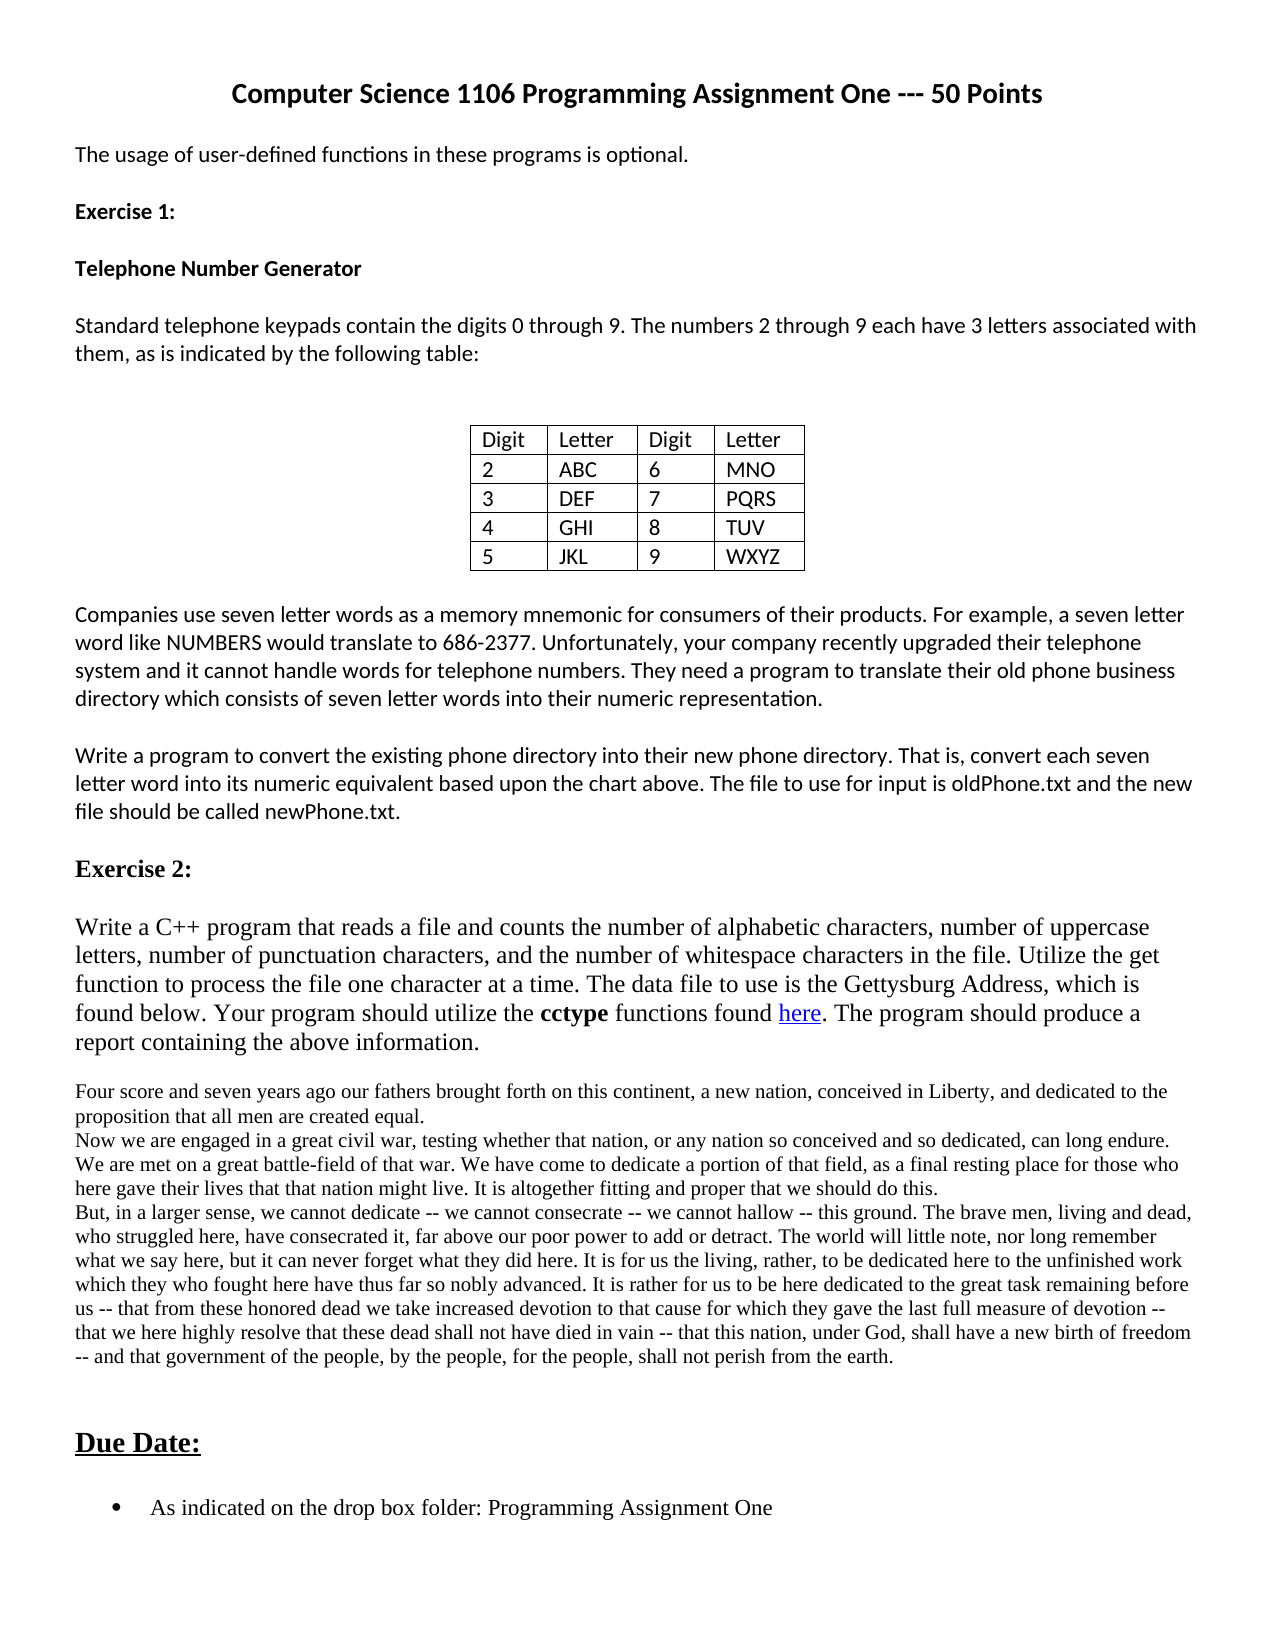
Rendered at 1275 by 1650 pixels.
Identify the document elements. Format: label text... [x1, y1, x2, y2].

text But, in a larger sense, we cannot dedicate -- we cannot consecrate -- we cannot hallow -- this ground. The brave men, living and dead, who struggled here, have consecrated it, far above our poor power to add or detract. The world will little note, nor long remember what we say here, but it can never forget what they did here. It is for us the living, rather, to be dedicated here to the unfinished work which they who fought here have thus far so nobly advanced. It is rather for us to be here dedicated to the great task remaining before us -- that from these honored dead we take increased devotion to that cause for which they gave the last full measure of devotion -- that we here highly resolve that these dead shall not have died in vain -- that this nation, under God, shall have a new birth of freedom -- and that government of the people, by the people, for the people, shall not perish from the earth. [75, 1200, 1200, 1368]
table_cell 9 [638, 542, 714, 570]
table_cell 2 [471, 455, 547, 483]
table_cell ABC [548, 455, 637, 483]
text Now we are engaged in a great civil war, testing whether that nation, or any nation so conceived and so dedicated, can long endure. We are met on a great battle-field of that war. We have come to dedicate a portion of that field, as a final resting place for those who here gave their lives that that nation might live. It is altogether fitting and proper that we should do this. [75, 1128, 1200, 1200]
list As indicated on the drop box folder: Programming Assignment One [112, 1494, 1200, 1521]
table_header Letter [715, 426, 804, 454]
text Write a C++ program that reads a file and counts the number of alphabetic characters, number of uppercase letters, number of punctuation characters, and the number of whitespace characters in the file. Utilize the get function to process the file one character at a time. The data file to use is the Gettysburg Address, which is found below. Your program should utilize the cctype functions found here. The program should produce a report containing the above information. [75, 912, 1200, 1055]
table_cell TUV [715, 513, 804, 541]
table_header Digit [471, 426, 547, 454]
text Standard telephone keypads contain the digits 0 through 9. The numbers 2 through 9 each have 3 letters associated with them, as is indicated by the following table: [75, 311, 1200, 367]
text Write a program to convert the existing phone directory into their new phone directory. That is, convert each seven letter word into its numeric equivalent based upon the chart above. The file to use for input is oldPhone.txt and the new file should be called newPhone.txt. [75, 741, 1200, 825]
table_cell GHI [548, 513, 637, 541]
table_cell 3 [471, 484, 547, 512]
table_header Letter [548, 426, 637, 454]
table_cell WXYZ [715, 542, 804, 570]
text Computer Science 1106 Programming Assignment One --- 50 Points [75, 75, 1200, 111]
text Due Date: [75, 1425, 1200, 1459]
text Four score and seven years ago our fathers brought forth on this continent, a new nation, conceived in Liberty, and dedicated to the proposition that all men are created equal. [75, 1079, 1200, 1128]
table_cell 6 [638, 455, 714, 483]
table_header Digit [638, 426, 714, 454]
text Exercise 2: [75, 854, 1200, 883]
table_cell MNO [715, 455, 804, 483]
table_cell 4 [471, 513, 547, 541]
text Exercise 1: [75, 197, 1200, 225]
table_cell JKL [548, 542, 637, 570]
table_cell 5 [471, 542, 547, 570]
table_cell PQRS [715, 484, 804, 512]
text Companies use seven letter words as a memory mnemonic for consumers of their products. For example, a seven letter word like NUMBERS would translate to 686-2377. Unfortunately, your company recently upgraded their telephone system and it cannot handle words for telephone numbers. They need a program to translate their old phone business directory which consists of seven letter words into their numeric representation. [75, 600, 1200, 712]
table_cell 8 [638, 513, 714, 541]
text Telephone Number Generator [75, 254, 1200, 282]
table_cell DEF [548, 484, 637, 512]
text The usage of user-defined functions in these programs is optional. [75, 140, 1200, 168]
table_cell 7 [638, 484, 714, 512]
